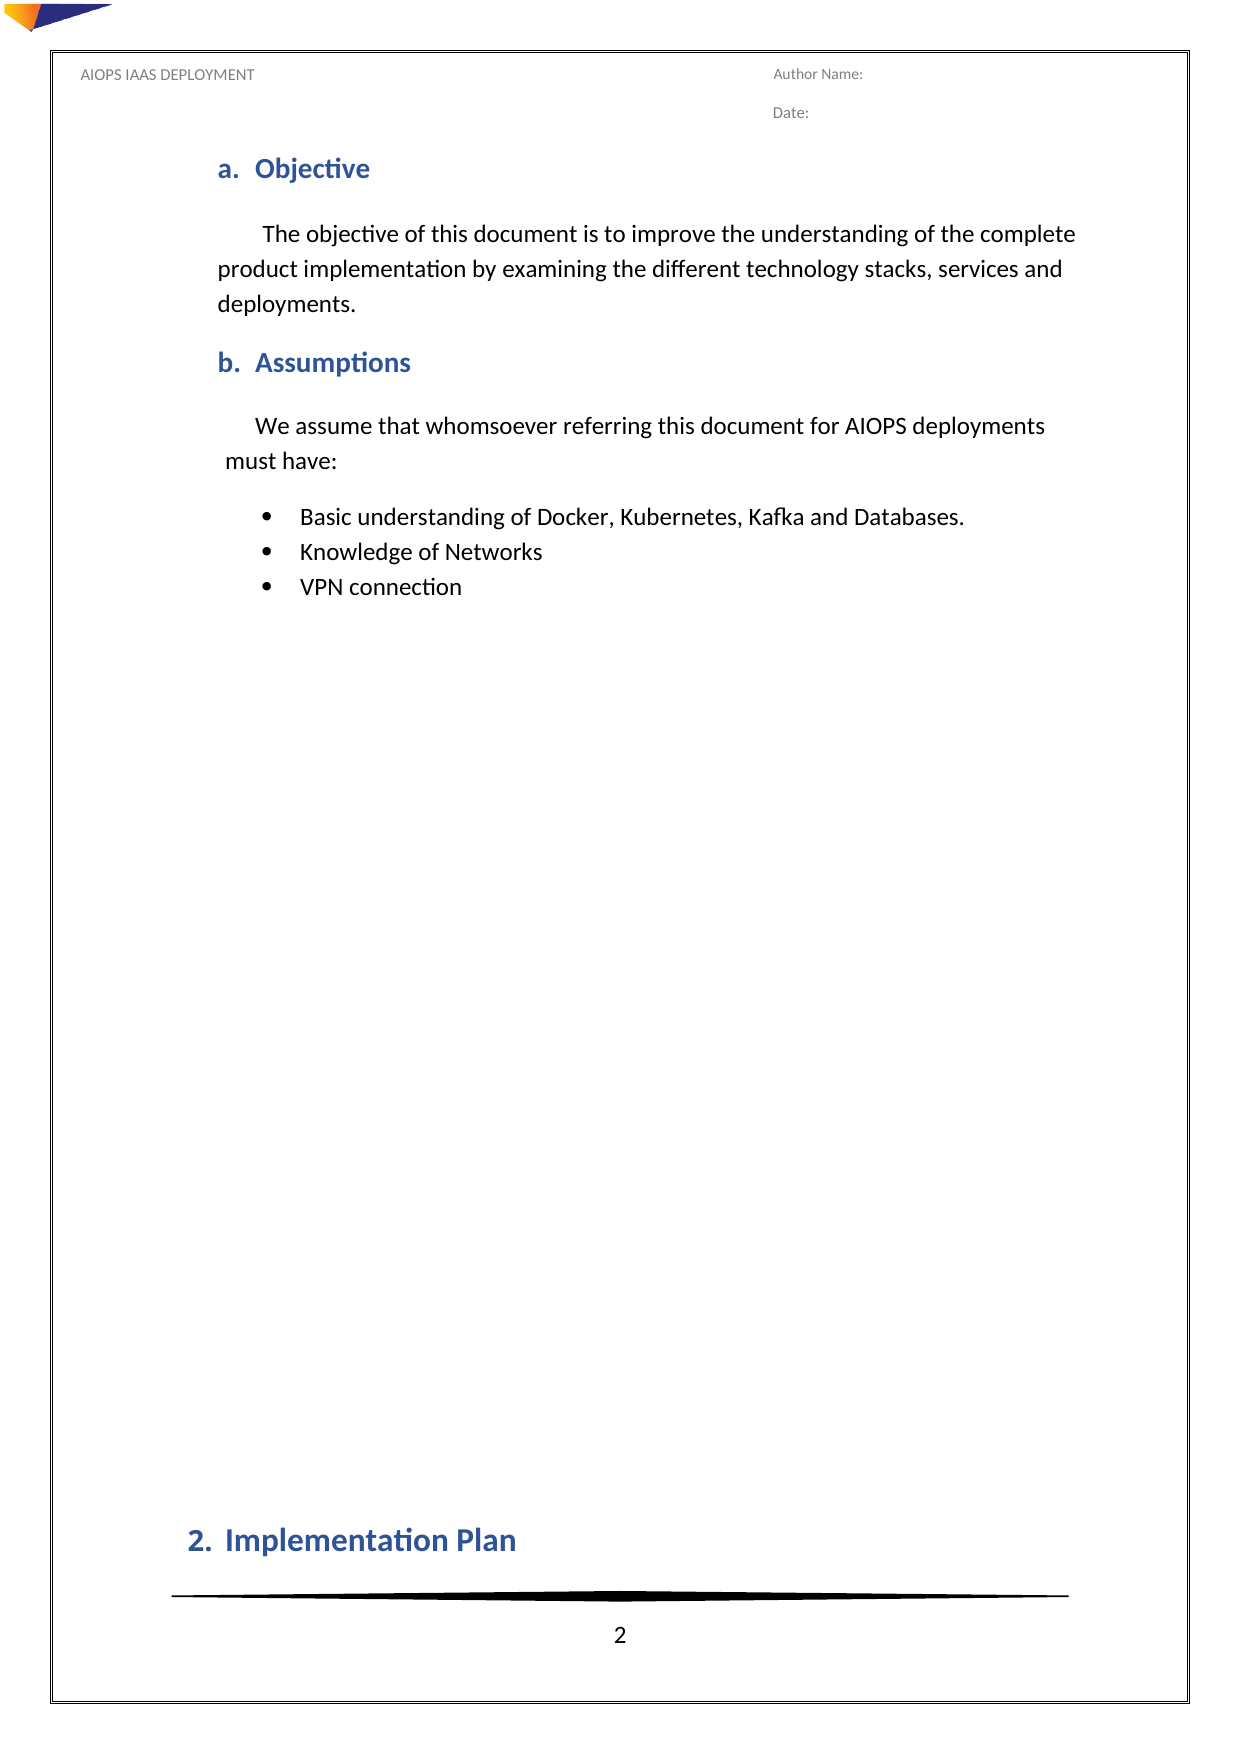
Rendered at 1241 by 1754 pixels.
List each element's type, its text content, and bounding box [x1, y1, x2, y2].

list Assumptions [217, 344, 1090, 379]
list Basic understanding of Docker, Kubernetes, Kafka and Databases. [262, 501, 1090, 531]
text We assume that whomsoever referring this document for AIOPS deployments must have: [225, 410, 1090, 475]
picture [4, 0, 113, 100]
list Knowledge of Networks [262, 536, 1090, 566]
list Implementation Plan [187, 1519, 1090, 1560]
text The objective of this document is to improve the understanding of the complete product implementation by examining the different technology stacks, services and deployments. [217, 218, 1090, 318]
subtitle Objective [217, 150, 1090, 186]
list VPN connection [262, 571, 1090, 601]
